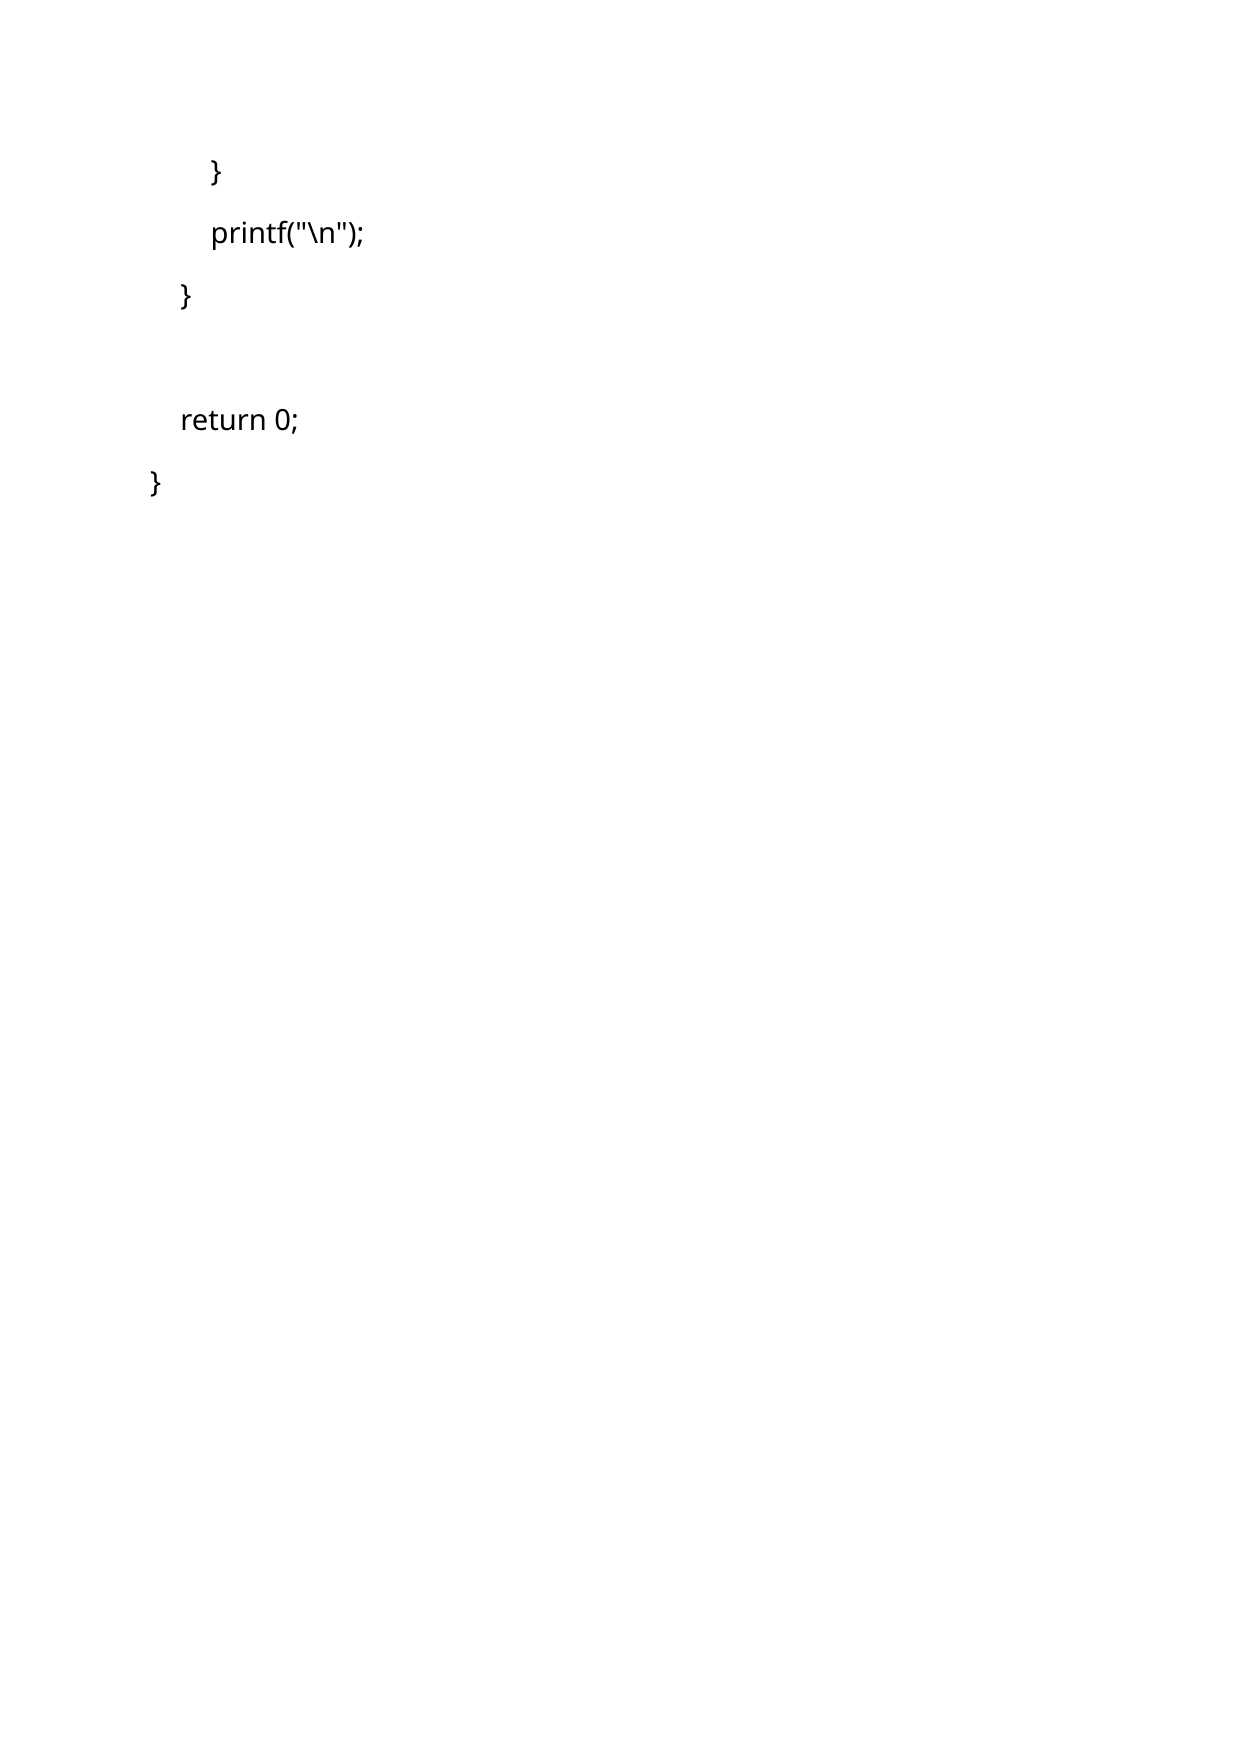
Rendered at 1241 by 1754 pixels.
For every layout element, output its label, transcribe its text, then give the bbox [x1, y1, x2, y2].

text } [150, 274, 1090, 314]
text } [150, 150, 1090, 190]
text return 0; [150, 399, 1090, 439]
text printf("\n"); [150, 212, 1090, 252]
text } [150, 461, 1090, 501]
